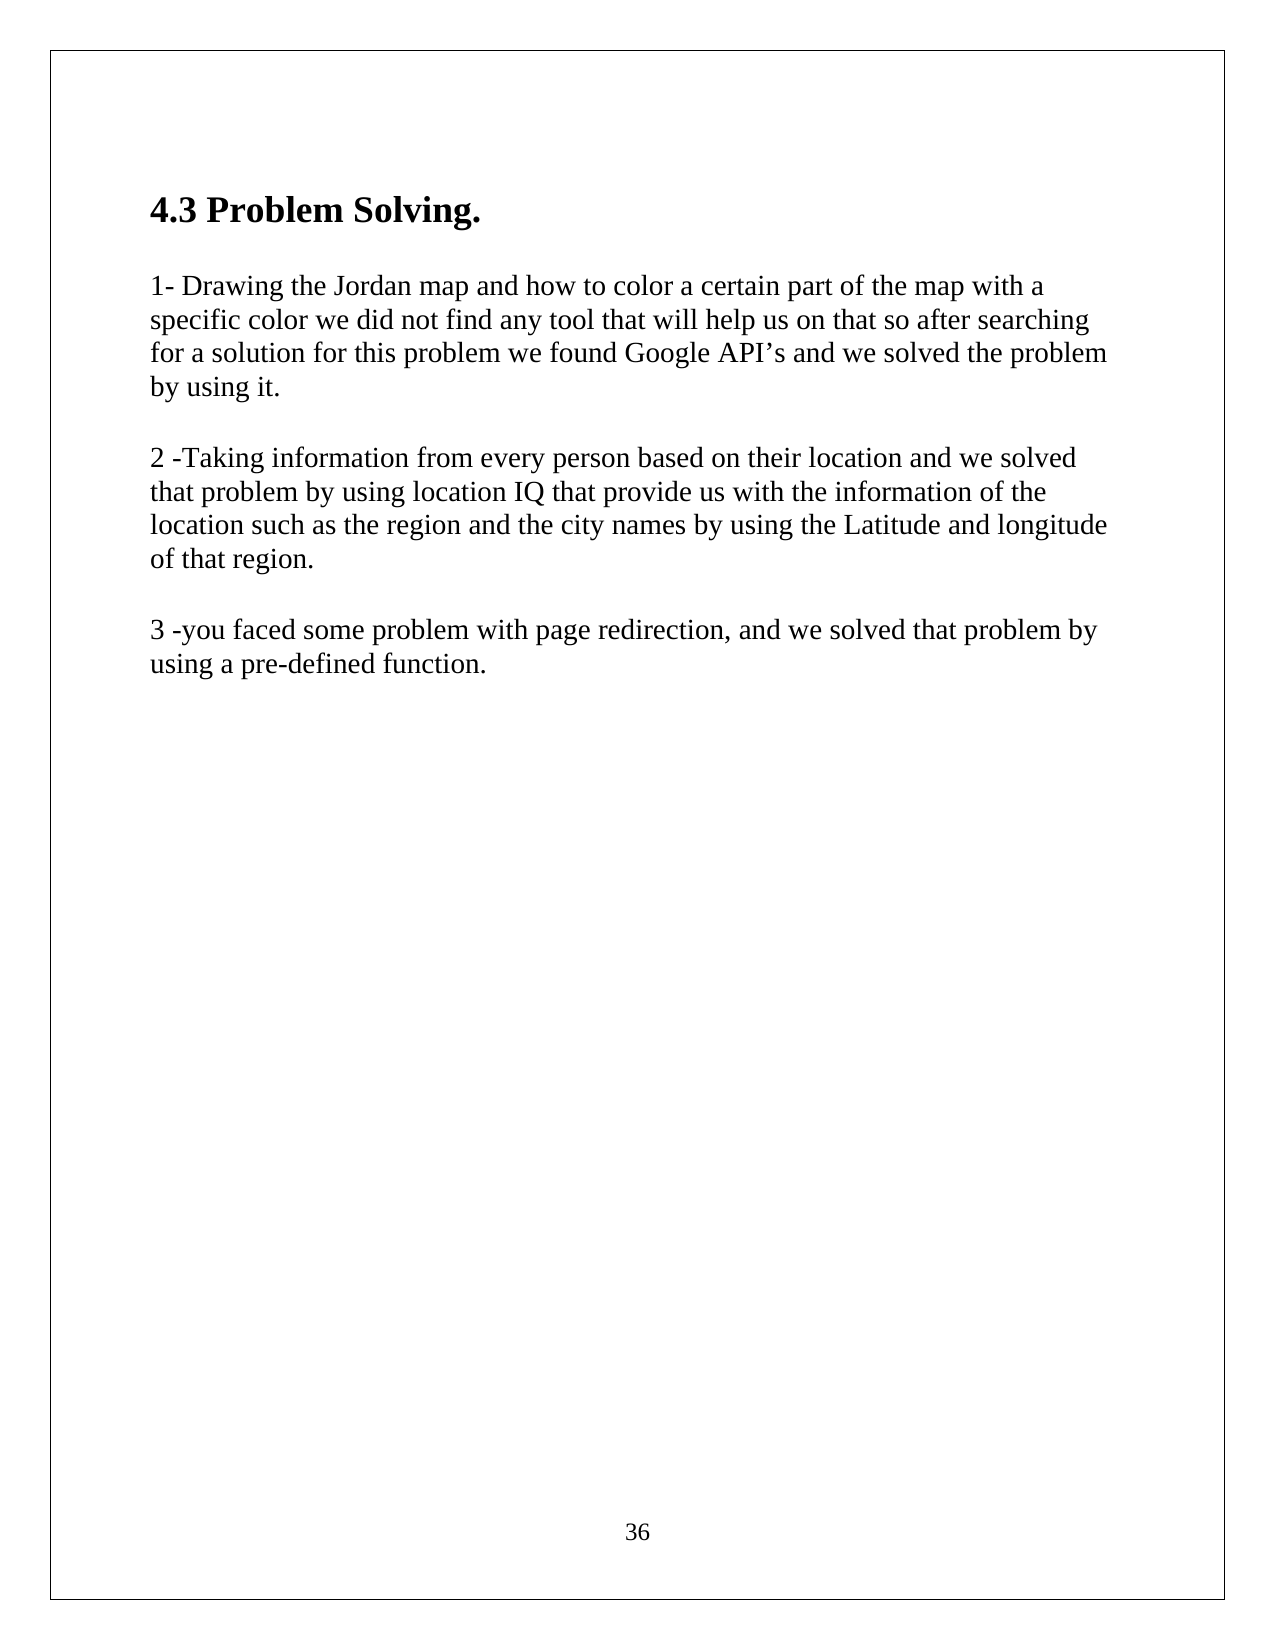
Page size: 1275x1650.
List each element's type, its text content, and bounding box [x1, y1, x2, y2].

subtitle 4.3 Problem Solving. [150, 188, 1125, 231]
subtitle 3 -you faced some problem with page redirection, and we solved that problem by using a pre-defined function. [487, 612, 1125, 679]
subtitle 1- Drawing the Jordan map and how to color a certain part of the map with a specific color we did not find any tool that will help us on that so after searching for a solution for this problem we found Google API’s and we solved the problem by using it. [150, 268, 1125, 403]
subtitle 2 -Taking information from every person based on their location and we solved that problem by using location IQ that provide us with the information of the location such as the region and the city names by using the Latitude and longitude of that region. [150, 440, 1125, 574]
